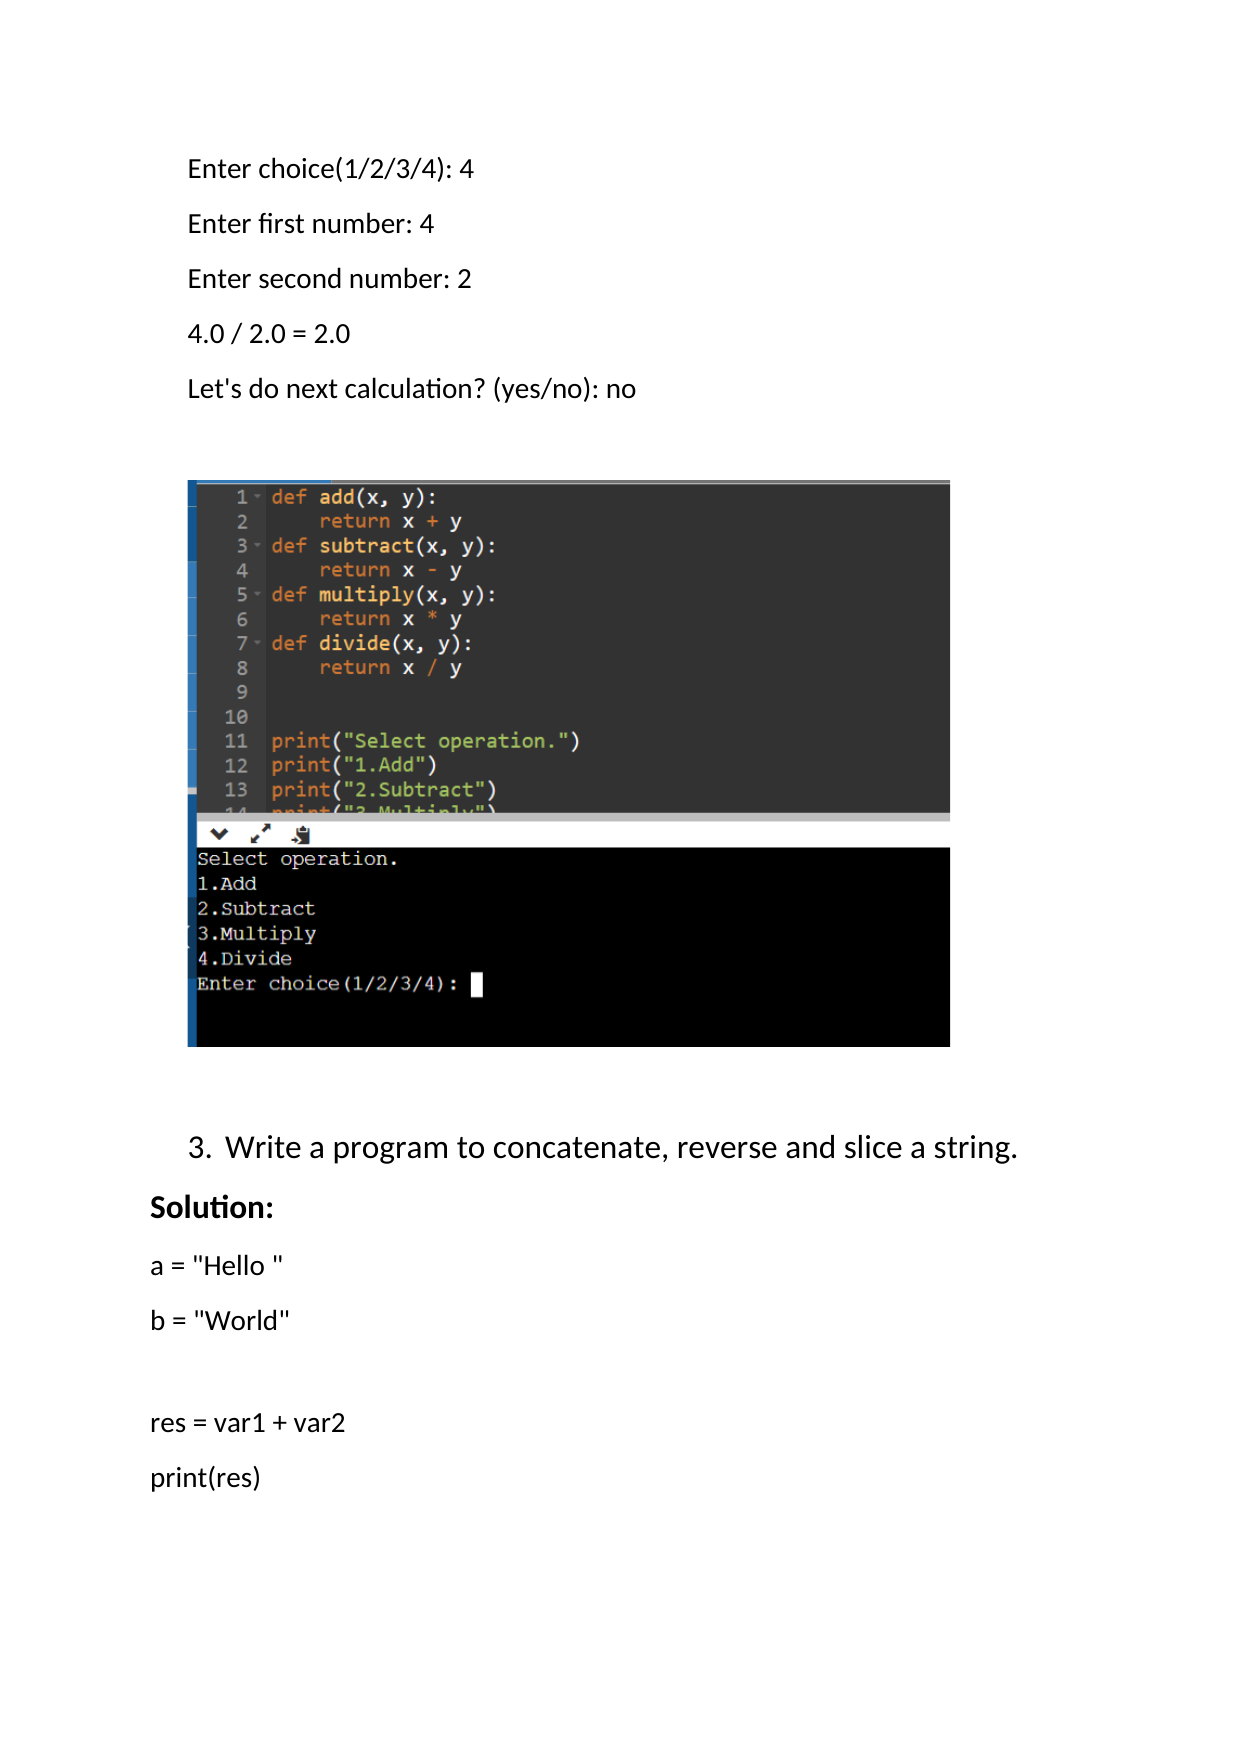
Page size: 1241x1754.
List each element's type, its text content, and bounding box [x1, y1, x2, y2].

text b = "World" [150, 1302, 1090, 1338]
text Enter choice(1/2/3/4): 4 [187, 150, 1090, 186]
text print(res) [150, 1459, 1090, 1495]
text Enter second number: 2 [187, 260, 1090, 296]
text Enter first number: 4 [187, 205, 1090, 241]
text res = var1 + var2 [150, 1404, 1090, 1440]
text a = "Hello " [150, 1247, 1090, 1283]
picture [187, 480, 951, 1047]
text 4.0 / 2.0 = 2.0 [187, 315, 1090, 351]
text Let's do next calculation? (yes/no): no [187, 370, 1090, 406]
text Solution: [150, 1186, 1090, 1227]
list Write a program to concatenate, reverse and slice a string. [187, 1126, 1090, 1167]
